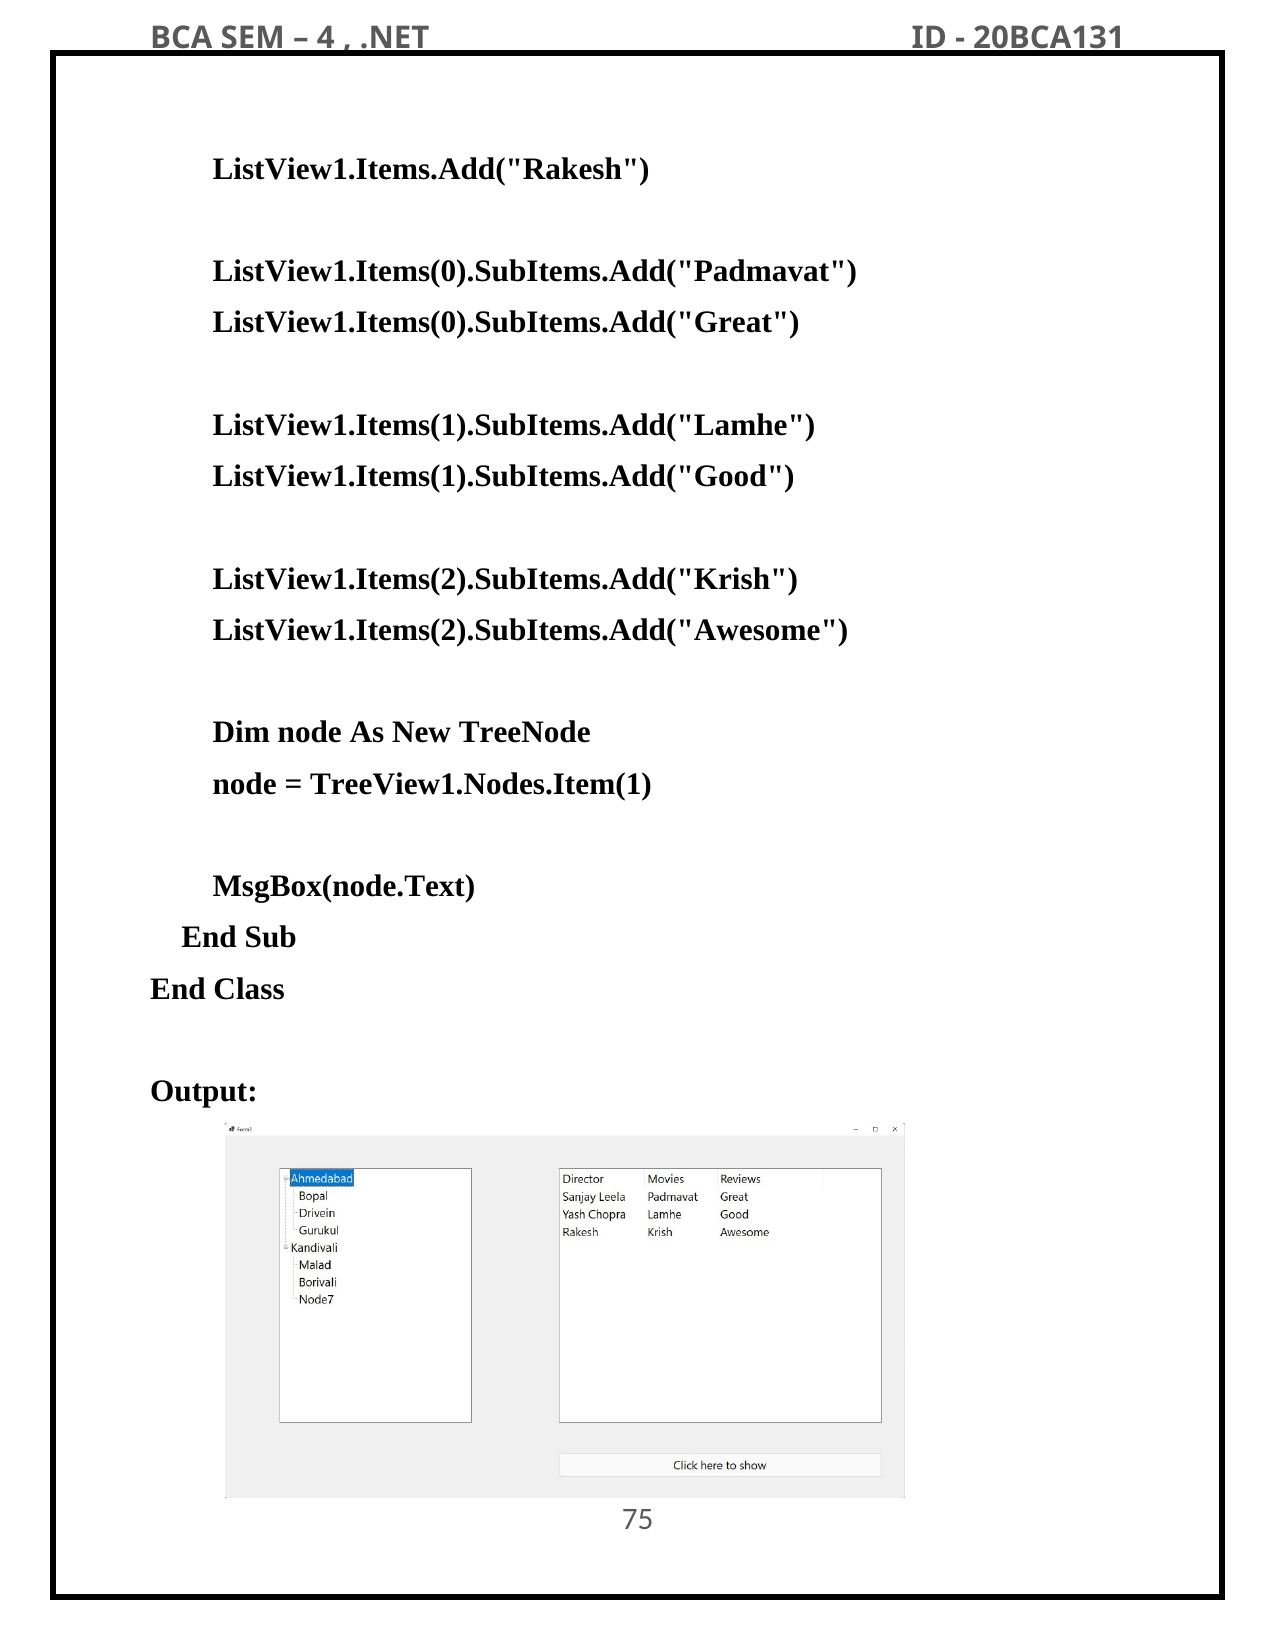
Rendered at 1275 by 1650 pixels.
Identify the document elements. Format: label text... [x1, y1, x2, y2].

text Dim node As New TreeNode [150, 714, 1125, 750]
picture [225, 1123, 905, 1498]
text node = TreeView1.Nodes.Item(1) [150, 765, 1125, 801]
text End Class [150, 970, 1125, 1006]
text MsgBox(node.Text) [150, 867, 1125, 903]
text ListView1.Items(2).SubItems.Add("Awesome") [150, 611, 1125, 647]
text ListView1.Items.Add("Rakesh") [150, 150, 1125, 186]
text ListView1.Items(2).SubItems.Add("Krish") [150, 560, 1125, 596]
text Output: [150, 1072, 1125, 1108]
text ListView1.Items(1).SubItems.Add("Lamhe") [150, 406, 1125, 442]
text End Sub [150, 919, 1125, 955]
text ListView1.Items(1).SubItems.Add("Good") [150, 457, 1125, 493]
text ListView1.Items(0).SubItems.Add("Great") [150, 304, 1125, 340]
text ListView1.Items(0).SubItems.Add("Padmavat") [150, 252, 1125, 288]
